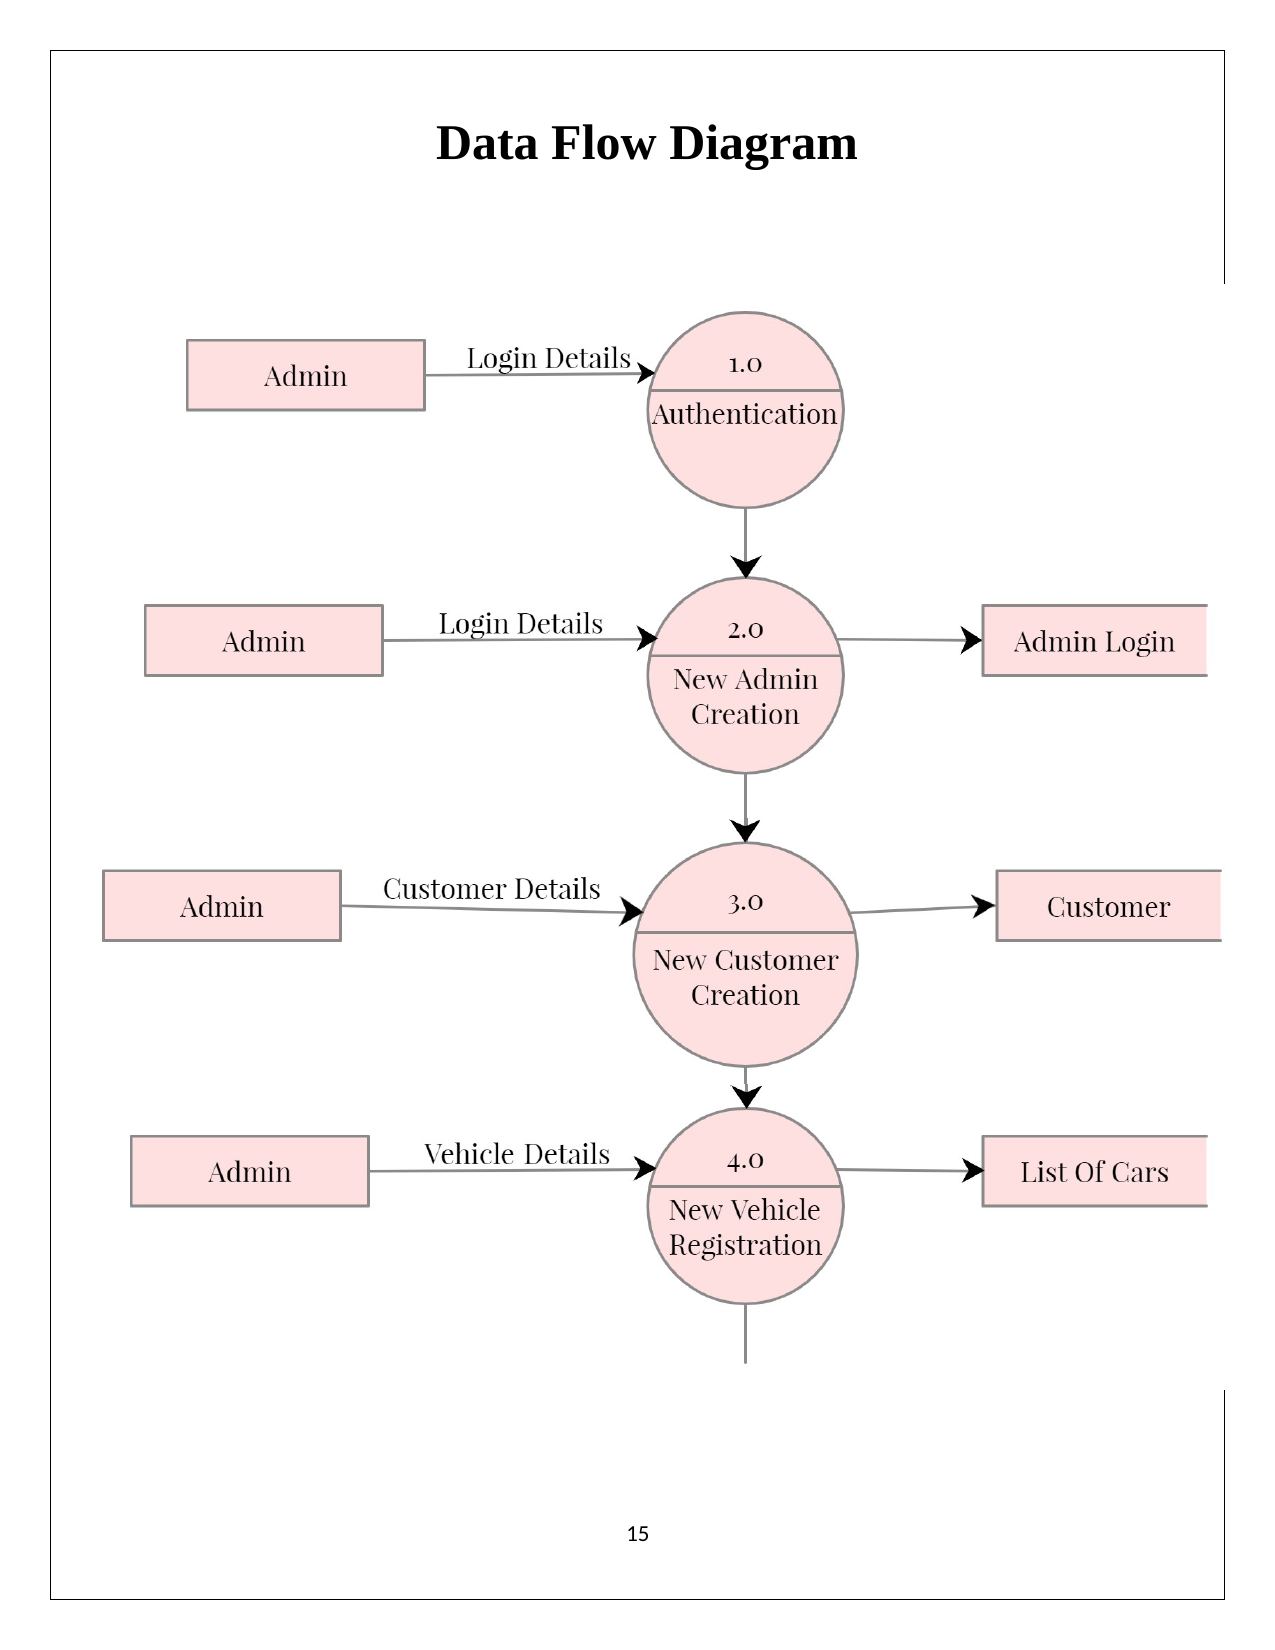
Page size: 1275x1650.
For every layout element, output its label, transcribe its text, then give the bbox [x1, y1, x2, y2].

picture [75, 284, 1248, 1390]
list Data Flow Diagram [75, 112, 1219, 170]
